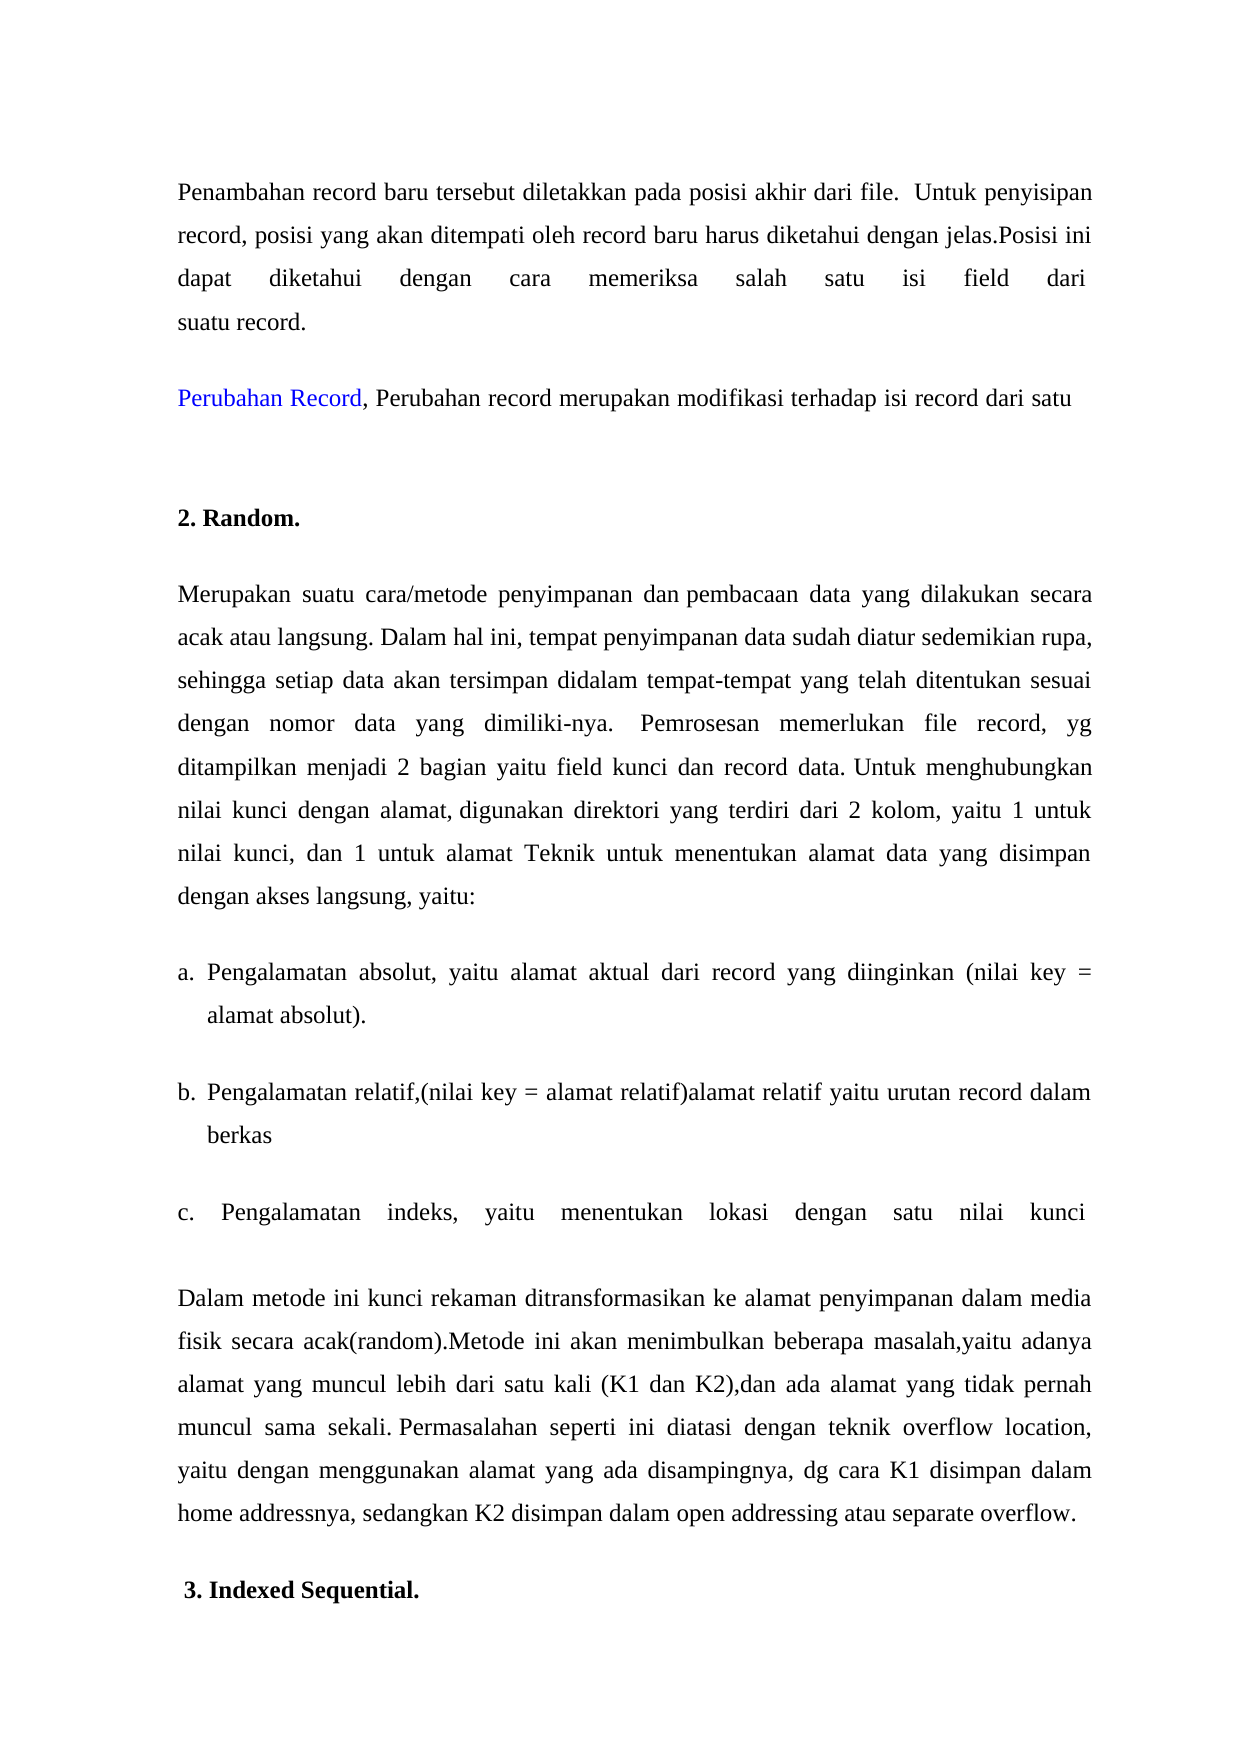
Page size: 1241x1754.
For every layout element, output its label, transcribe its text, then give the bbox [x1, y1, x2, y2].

text 2. Random. [177, 503, 1092, 531]
text c. Pengalamatan indeks, yaitu menentukan lokasi dengan satu nilai kunci Dalam metode ini kunci rekaman ditransformasikan ke alamat penyimpanan dalam media fisik secara acak(random).Metode ini akan menimbulkan beberapa masalah,yaitu adanya alamat yang muncul lebih dari satu kali (K1 dan K2),dan ada alamat yang tidak pernah muncul sama sekali. Permasalahan seperti ini diatasi dengan teknik overflow location, yaitu dengan menggunakan alamat yang ada disampingnya, dg cara K1 disimpan dalam home addressnya, sedangkan K2 disimpan dalam open addressing atau separate overflow. [177, 1197, 1092, 1527]
text Perubahan Record, Perubahan record merupakan modifikasi terhadap isi record dari satu [177, 383, 1092, 455]
text 3. Indexed Sequential. [177, 1575, 1092, 1604]
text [177, 177, 1092, 335]
text b. Pengalamatan relatif,(nilai key = alamat relatif)alamat relatif yaitu urutan record dalam berkas [177, 1077, 1092, 1149]
text a. Pengalamatan absolut, yaitu alamat aktual dari record yang diinginkan (nilai key = alamat absolut). [177, 957, 1092, 1029]
text Merupakan suatu cara/metode penyimpanan dan pembacaan data yang dilakukan secara acak atau langsung. Dalam hal ini, tempat penyimpanan data sudah diatur sedemikian rupa, sehingga setiap data akan tersimpan didalam tempat-tempat yang telah ditentukan sesuai dengan nomor data yang dimiliki-nya. Pemrosesan memerlukan file record, yg ditampilkan menjadi 2 bagian yaitu field kunci dan record data. Untuk menghubungkan nilai kunci dengan alamat, digunakan direktori yang terdiri dari 2 kolom, yaitu 1 untuk nilai kunci, dan 1 untuk alamat Teknik untuk menentukan alamat data yang disimpan dengan akses langsung, yaitu: [177, 579, 1092, 910]
